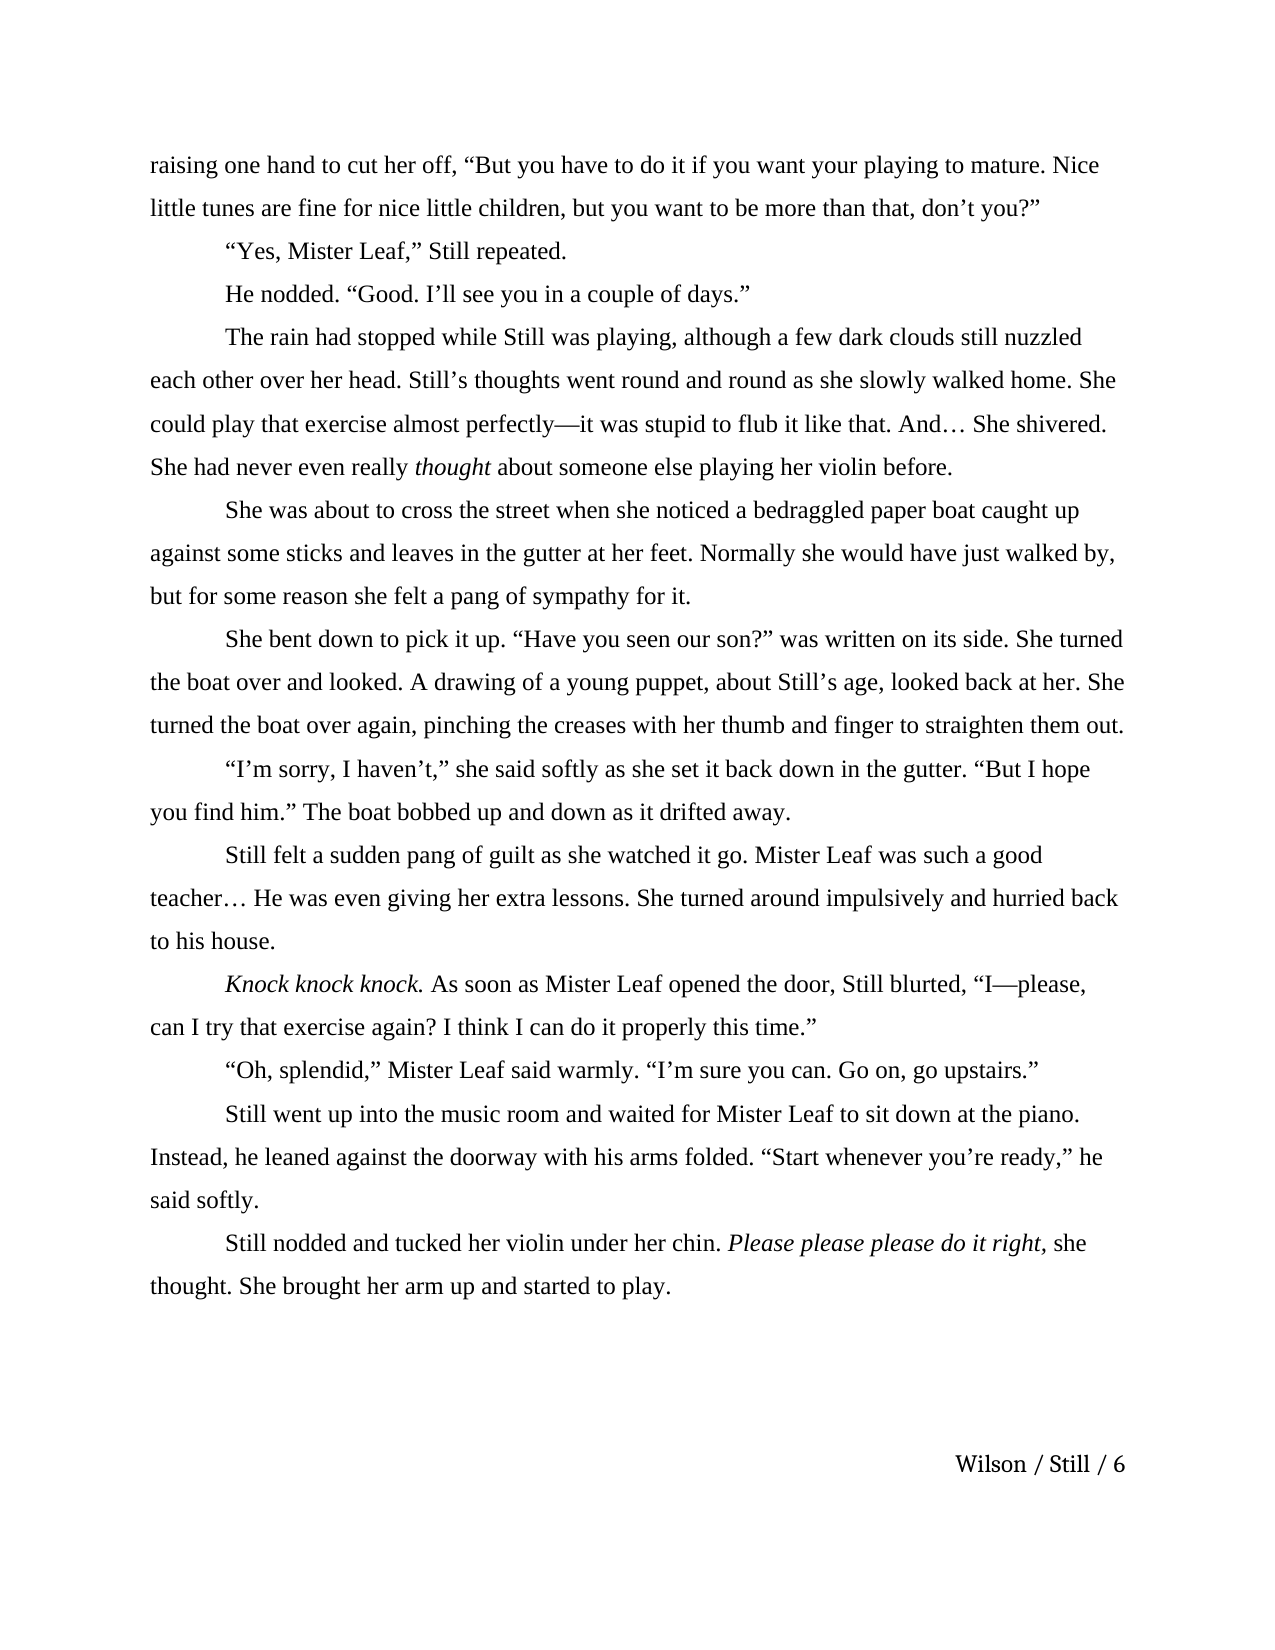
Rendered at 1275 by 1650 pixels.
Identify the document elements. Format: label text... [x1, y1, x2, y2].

text “I’m sorry, I haven’t,” she said softly as she set it back down in the gutter. “But I hope you find him.” The boat bobbed up and down as it drifted away. [150, 754, 1125, 826]
text Still went up into the music room and waited for Mister Leaf to sit down at the piano. Instead, he leaned against the doorway with his arms folded. “Start whenever you’re ready,” he said softly. [150, 1099, 1125, 1214]
text She was about to cross the street when she noticed a bedraggled paper boat caught up against some sticks and leaves in the gutter at her feet. Normally she would have just walked by, but for some reason she felt a pang of sympathy for it. [150, 495, 1125, 610]
text Knock knock knock. As soon as Mister Leaf opened the door, Still blurted, “I—please, can I try that exercise again? I think I can do it properly this time.” [150, 969, 1125, 1041]
text Still nodded and tucked her violin under her chin. Please please please do it right, she thought. She brought her arm up and started to play. [150, 1228, 1125, 1300]
text He nodded. “Good. I’ll see you in a couple of days.” [150, 279, 1125, 308]
text She bent down to pick it up. “Have you seen our son?” was written on its side. She turned the boat over and looked. A drawing of a young puppet, about Still’s age, looked back at her. She turned the boat over again, pinching the creases with her thumb and finger to straighten them out. [150, 624, 1125, 739]
text Still felt a sudden pang of guilt as she watched it go. Mister Leaf was such a good teacher… He was even giving her extra lessons. She turned around impulsively and hurried back to his house. [150, 840, 1125, 955]
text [150, 150, 1125, 222]
text “Oh, splendid,” Mister Leaf said warmly. “I’m sure you can. Go on, go upstairs.” [150, 1056, 1125, 1084]
text The rain had stopped while Still was playing, although a few dark clouds still nuzzled each other over her head. Still’s thoughts went round and round as she slowly walked home. She could play that exercise almost perfectly—it was stupid to flub it like that. And… She shivered. She had never even really thought about someone else playing her violin before. [150, 322, 1125, 481]
text “Yes, Mister Leaf,” Still repeated. [150, 236, 1125, 265]
